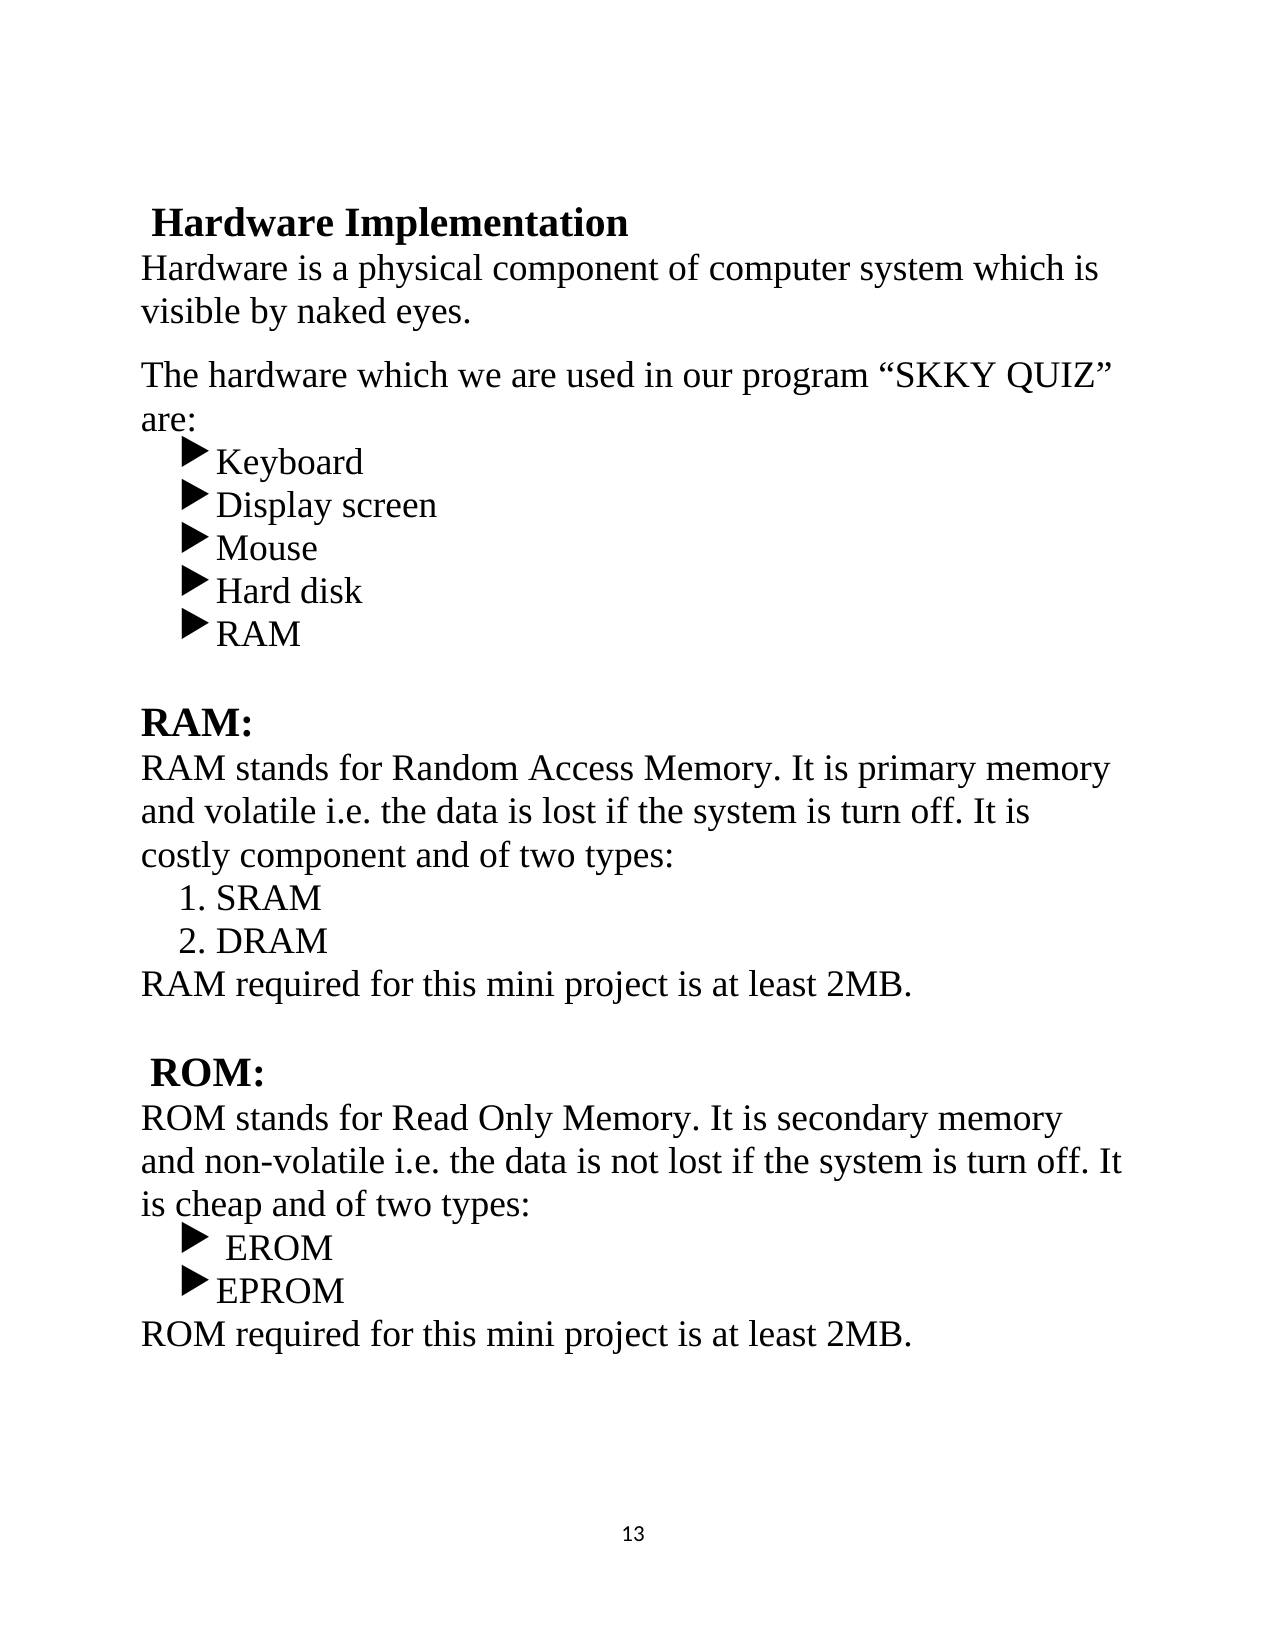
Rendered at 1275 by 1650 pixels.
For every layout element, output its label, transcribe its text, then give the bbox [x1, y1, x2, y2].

list Hard disk [178, 568, 1125, 612]
list Keyboard [178, 439, 1125, 482]
text ROM stands for Read Only Memory. It is secondary memory and non-volatile i.e. the data is not lost if the system is turn off. It is cheap and of two types: [141, 1096, 1125, 1225]
list Mouse [178, 525, 1125, 568]
text RAM stands for Random Access Memory. It is primary memory and volatile i.e. the data is lost if the system is turn off. It is costly component and of two types: [141, 746, 1125, 875]
text ROM required for this mini project is at least 2MB. [141, 1311, 1125, 1354]
list SRAM [178, 875, 1125, 918]
text Hardware is a physical component of computer system which is visible by naked eyes. [141, 246, 1125, 332]
list EROM [178, 1225, 1125, 1268]
text ROM: [141, 1048, 1125, 1096]
list DRAM [178, 918, 1125, 961]
text The hardware which we are used in our program “SKKY QUIZ” are: [141, 353, 1125, 439]
list Display screen [178, 482, 1125, 525]
text RAM: [141, 698, 1125, 746]
text RAM required for this mini project is at least 2MB. [141, 961, 1125, 1004]
list EPROM [178, 1268, 1125, 1311]
list RAM [178, 612, 1125, 655]
text Hardware Implementation [141, 198, 1125, 246]
